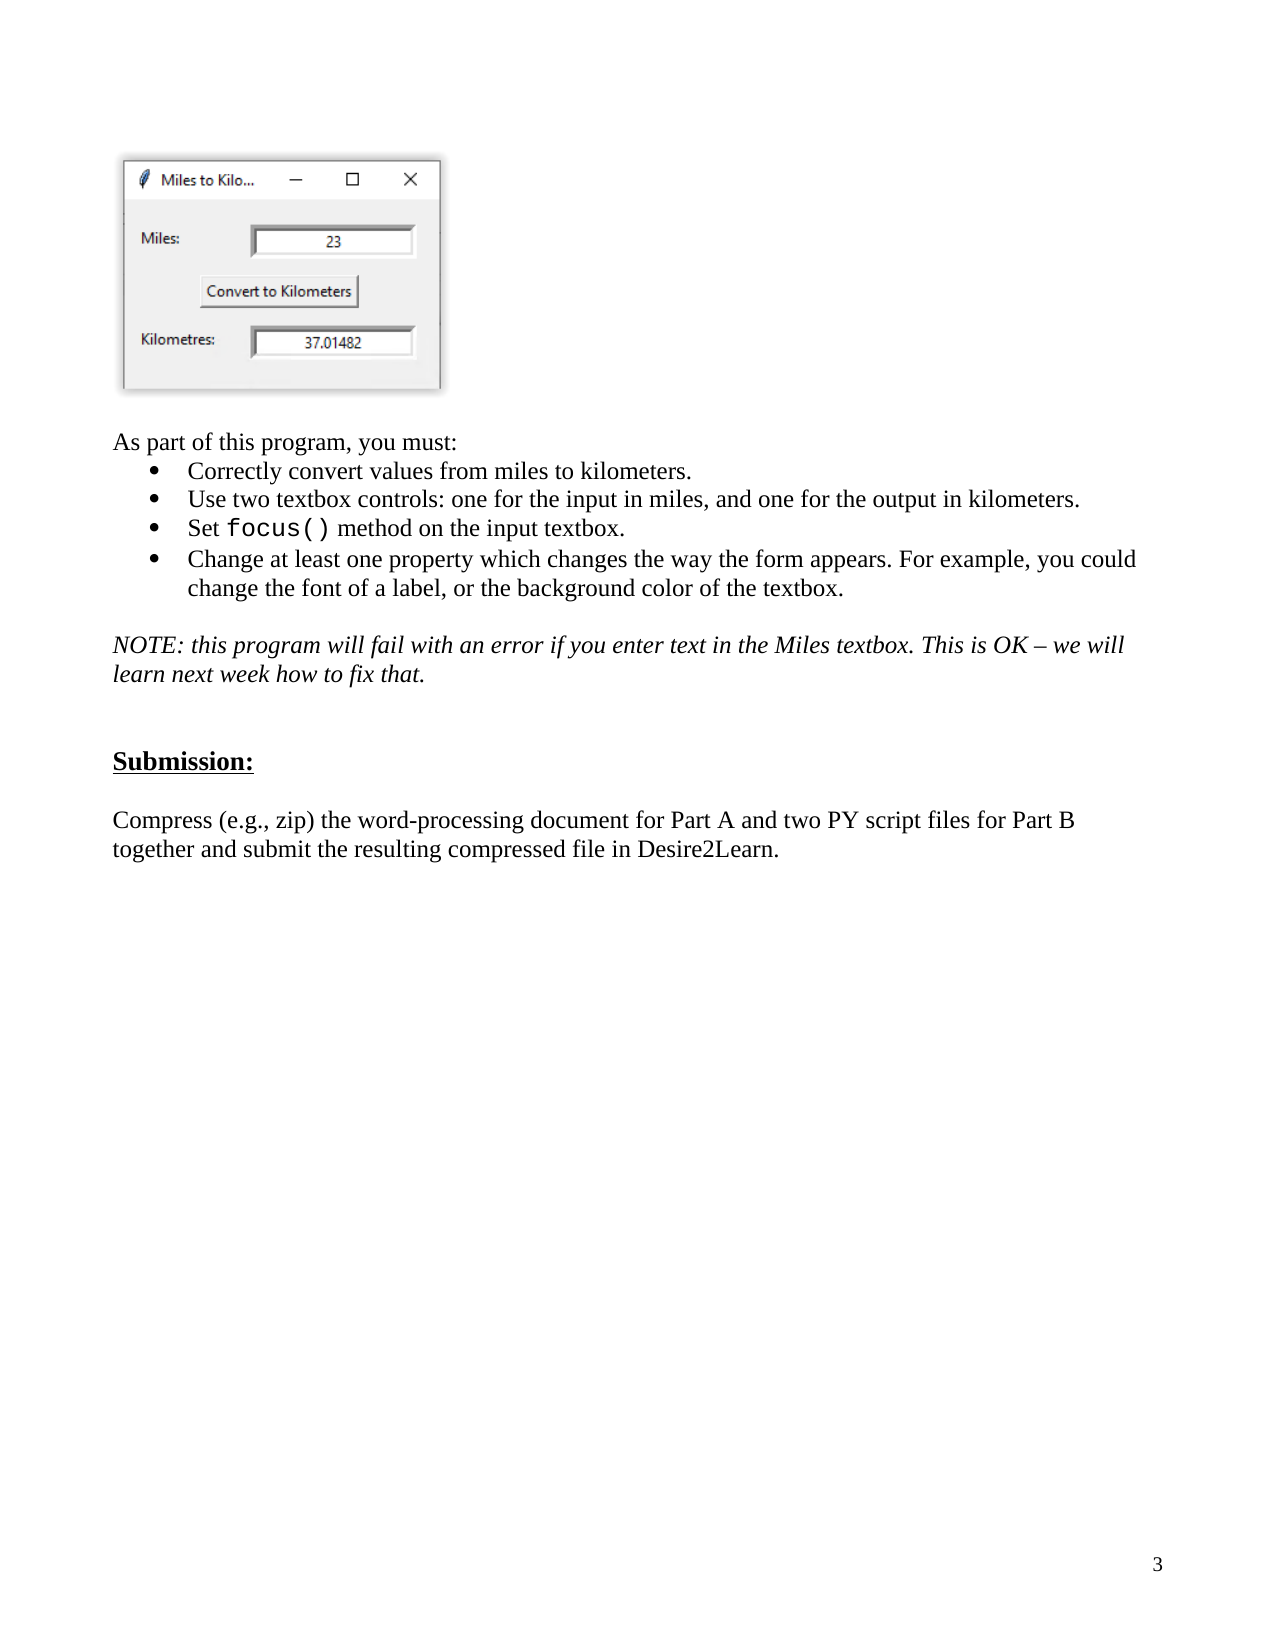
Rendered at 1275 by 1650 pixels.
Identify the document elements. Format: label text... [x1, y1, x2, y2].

list Correctly convert values from miles to kilometers. [150, 456, 1162, 484]
list Use two textbox controls: one for the input in miles, and one for the output in kilometers. [150, 484, 1162, 513]
text Submission: [112, 745, 1162, 777]
picture [112, 150, 451, 399]
text NOTE: this program will fail with an error if you enter text in the Miles textbox. This is OK – we will learn next week how to fix that. [112, 630, 1162, 688]
text As part of this program, you must: [112, 427, 1162, 456]
list Set focus() method on the input textbox. [150, 513, 1162, 544]
list Change at least one property which changes the way the form appears. For example, you could change the font of a label, or the background color of the textbox. [150, 544, 1162, 602]
text Compress (e.g., zip) the word-processing document for Part A and two PY script files for Part B together and submit the resulting compressed file in Desire2Learn. [112, 805, 1162, 863]
